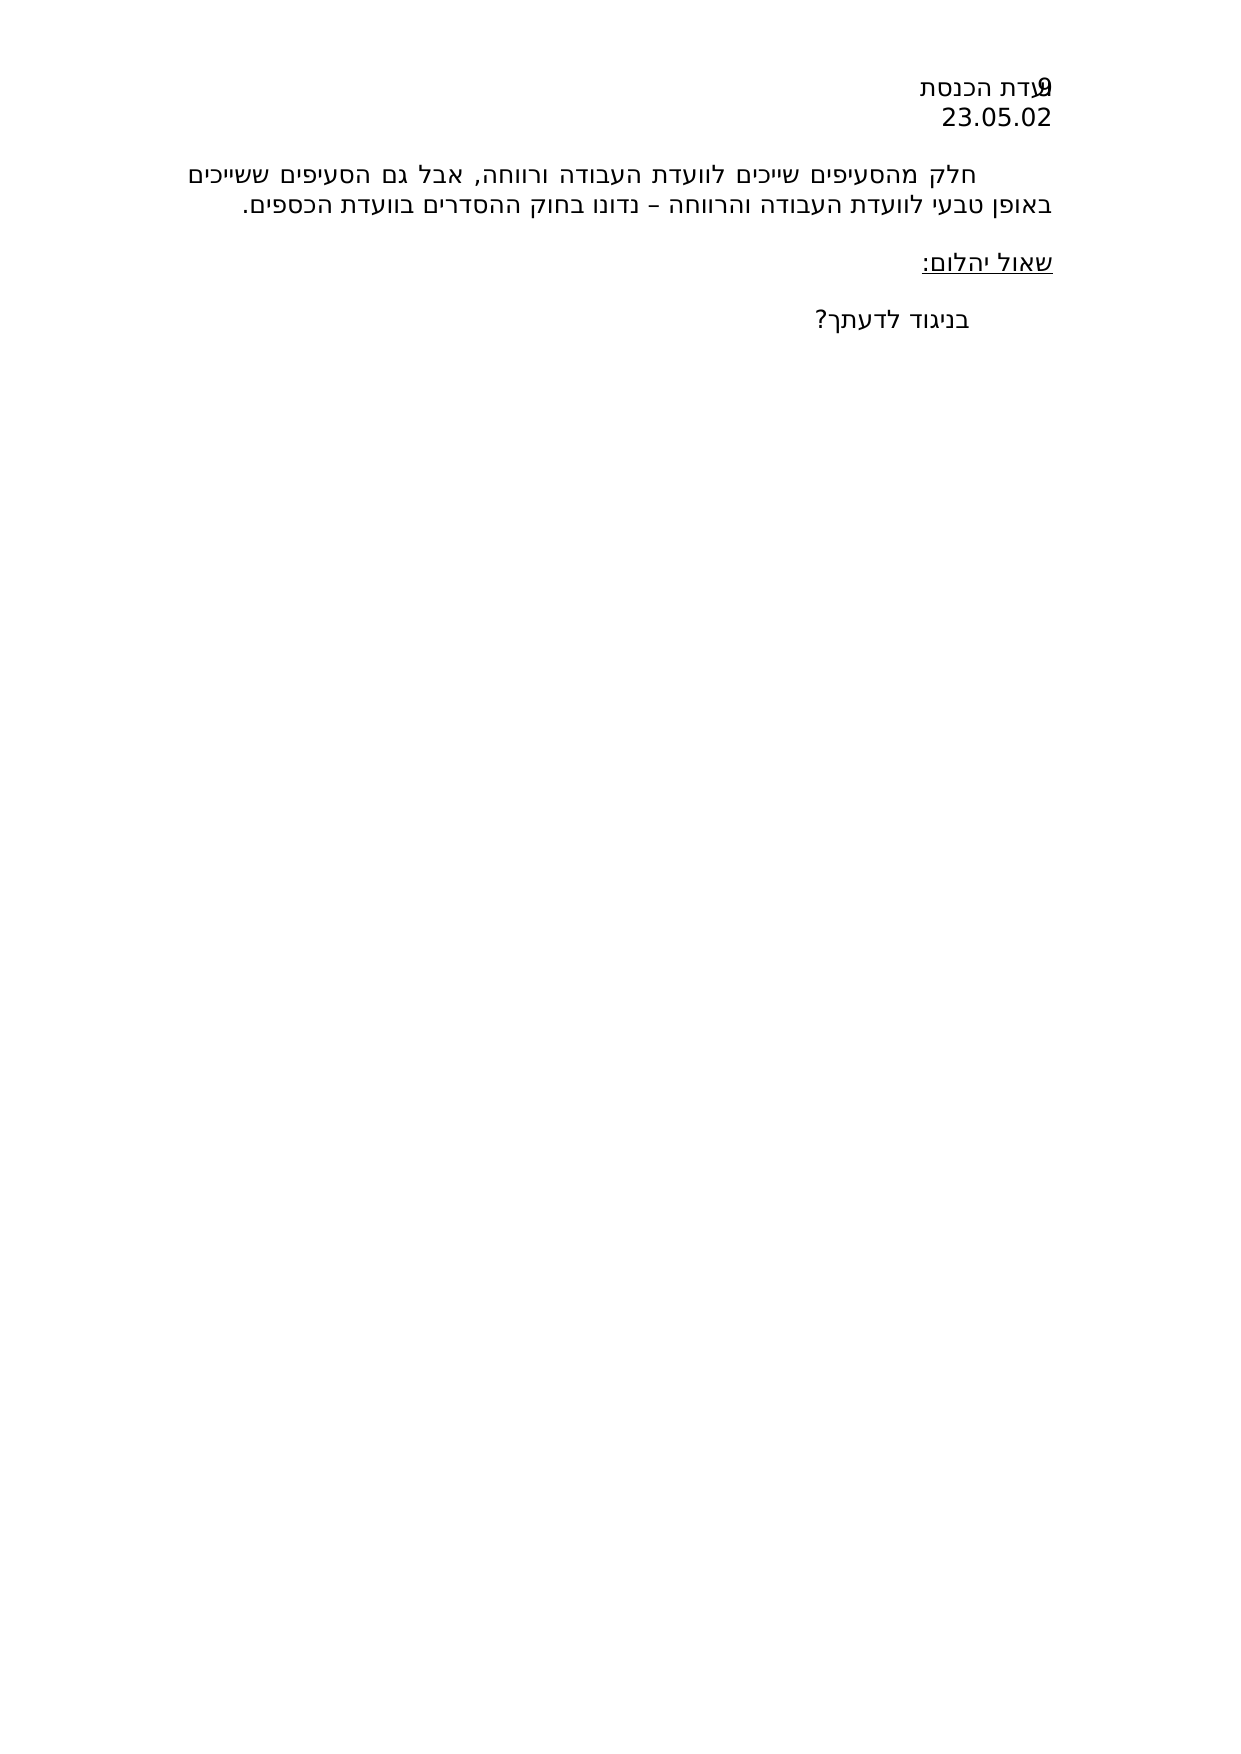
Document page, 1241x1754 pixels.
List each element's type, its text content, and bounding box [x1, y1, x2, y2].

text בניגוד לדעתך? [187, 306, 1053, 335]
text חלק מהסעיפים שייכים לוועדת העבודה ורווחה, אבל גם הסעיפים ששייכים באופן טבעי לוועדת העבודה והרווחה – נדונו בחוק ההסדרים בוועדת הכספים. [187, 161, 1053, 219]
text שאול יהלום: [187, 248, 1053, 277]
